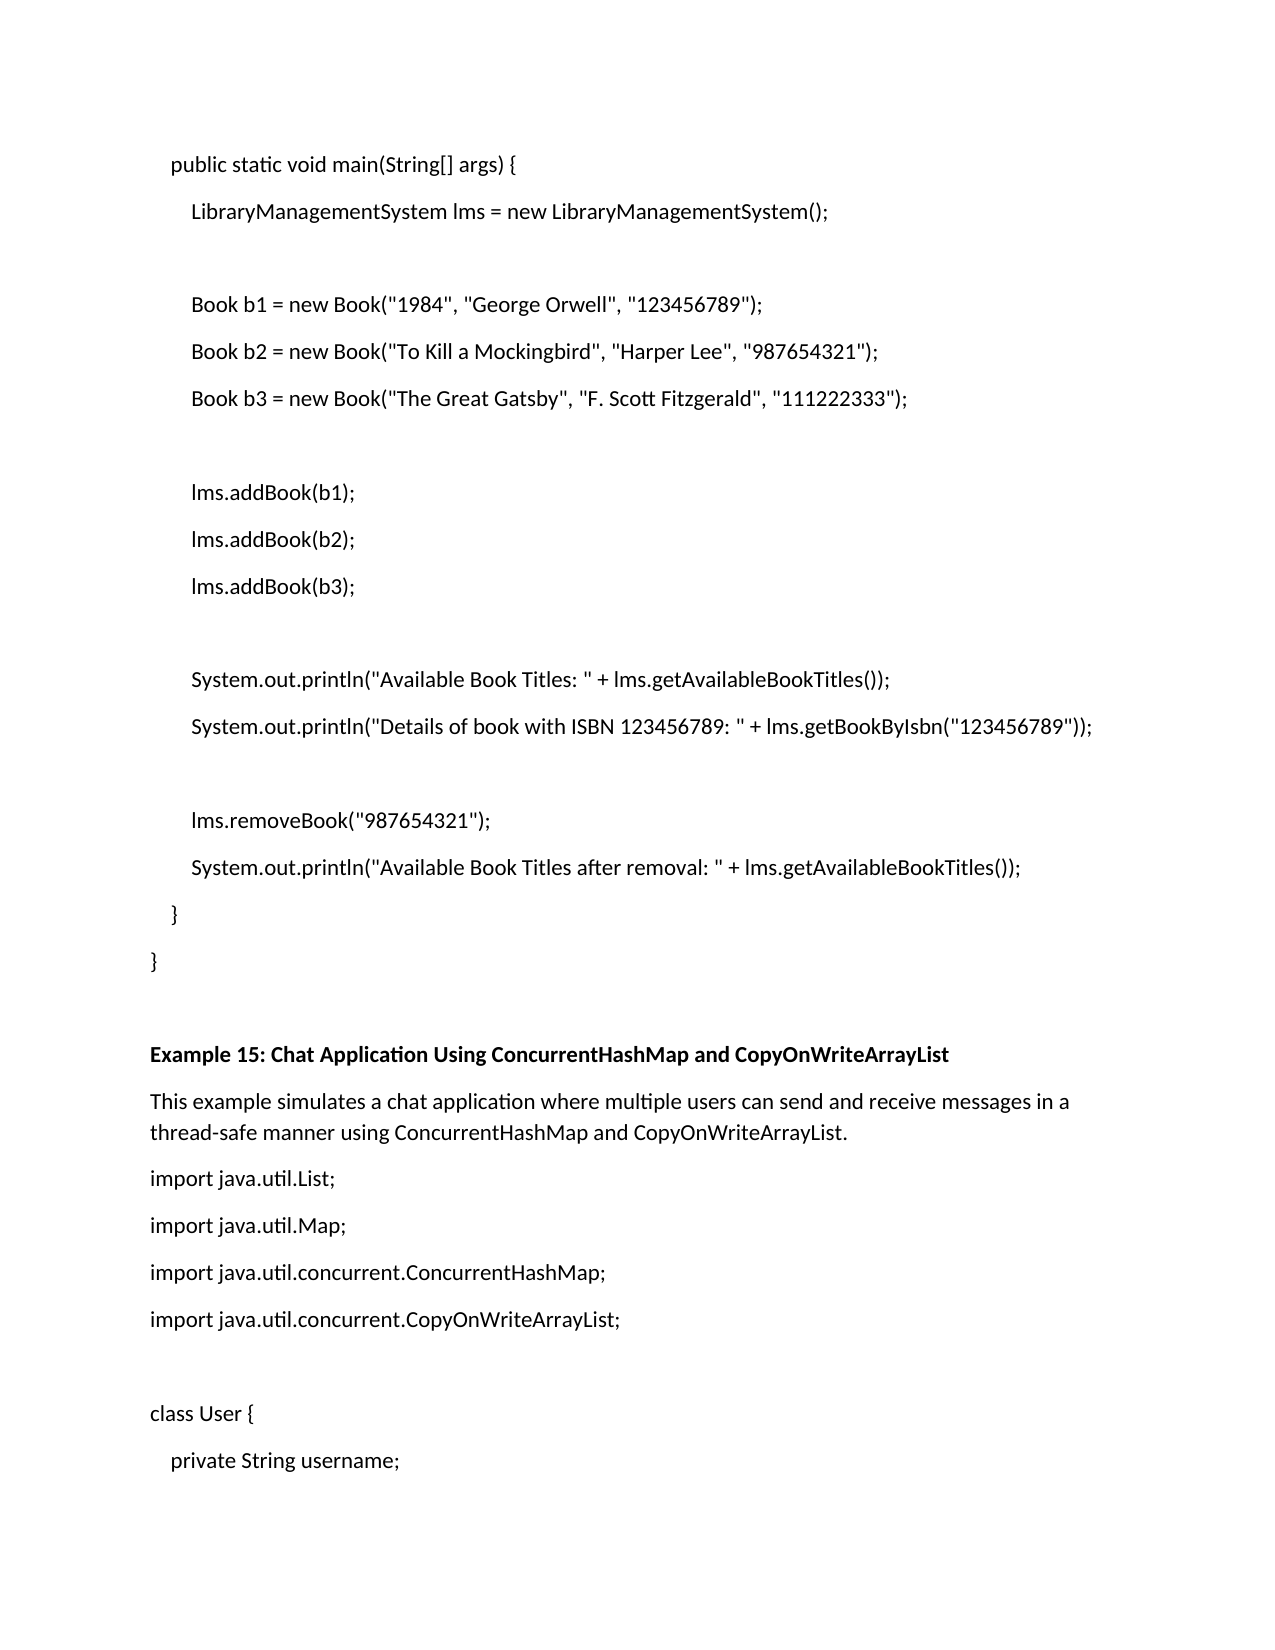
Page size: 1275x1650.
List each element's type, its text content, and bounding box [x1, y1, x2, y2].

text System.out.println("Available Book Titles: " + lms.getAvailableBookTitles()); [150, 666, 1125, 694]
text lms.addBook(b1); [150, 478, 1125, 506]
text public static void main(String[] args) { [150, 150, 1125, 178]
text class User { [150, 1399, 1125, 1427]
text System.out.println("Details of book with ISBN 123456789: " + lms.getBookByIsbn("123456789")); [150, 712, 1125, 741]
text lms.addBook(b2); [150, 525, 1125, 553]
text LibraryManagementSystem lms = new LibraryManagementSystem(); [150, 197, 1125, 225]
text import java.util.concurrent.CopyOnWriteArrayList; [150, 1305, 1125, 1333]
text Book b3 = new Book("The Great Gatsby", "F. Scott Fitzgerald", "111222333"); [150, 384, 1125, 412]
text import java.util.Map; [150, 1211, 1125, 1239]
text lms.addBook(b3); [150, 572, 1125, 600]
text import java.util.concurrent.ConcurrentHashMap; [150, 1258, 1125, 1286]
text lms.removeBook("987654321"); [150, 806, 1125, 834]
text private String username; [150, 1446, 1125, 1474]
text } [150, 947, 1125, 975]
text } [150, 900, 1125, 928]
text System.out.println("Available Book Titles after removal: " + lms.getAvailableBookTitles()); [150, 853, 1125, 881]
text Example 15: Chat Application Using ConcurrentHashMap and CopyOnWriteArrayList [150, 1041, 1125, 1069]
text import java.util.List; [150, 1164, 1125, 1193]
text This example simulates a chat application where multiple users can send and receive messages in a thread-safe manner using ConcurrentHashMap and CopyOnWriteArrayList. [150, 1087, 1125, 1146]
text Book b1 = new Book("1984", "George Orwell", "123456789"); [150, 291, 1125, 319]
text Book b2 = new Book("To Kill a Mockingbird", "Harper Lee", "987654321"); [150, 337, 1125, 366]
